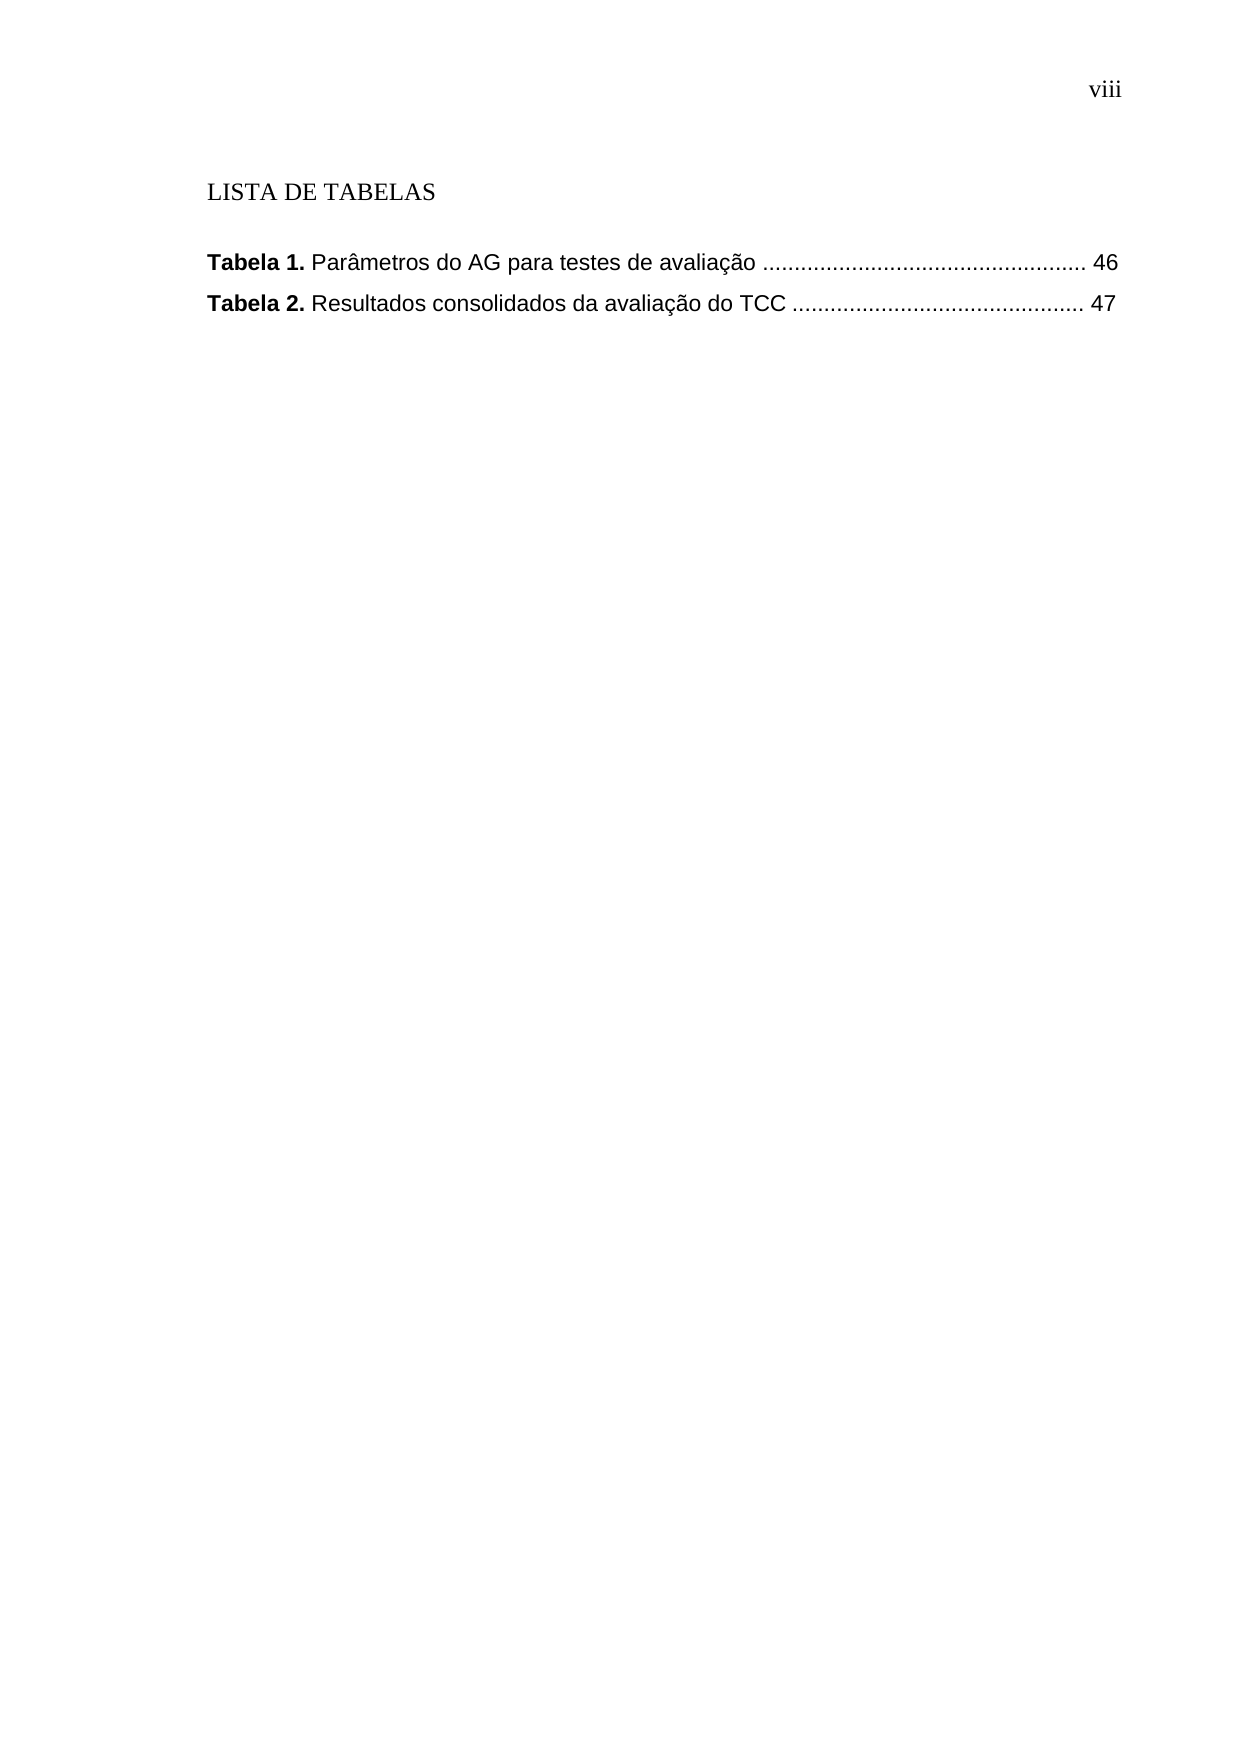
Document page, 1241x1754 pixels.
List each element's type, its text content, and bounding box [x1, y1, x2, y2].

text LISTA DE TABELAS [207, 177, 1122, 206]
text Tabela 1. Parâmetros do AG para testes de avaliação ................................................... 46 [207, 249, 1122, 275]
text Tabela 2. Resultados consolidados da avaliação do TCC .............................................. 47 [207, 290, 1122, 316]
